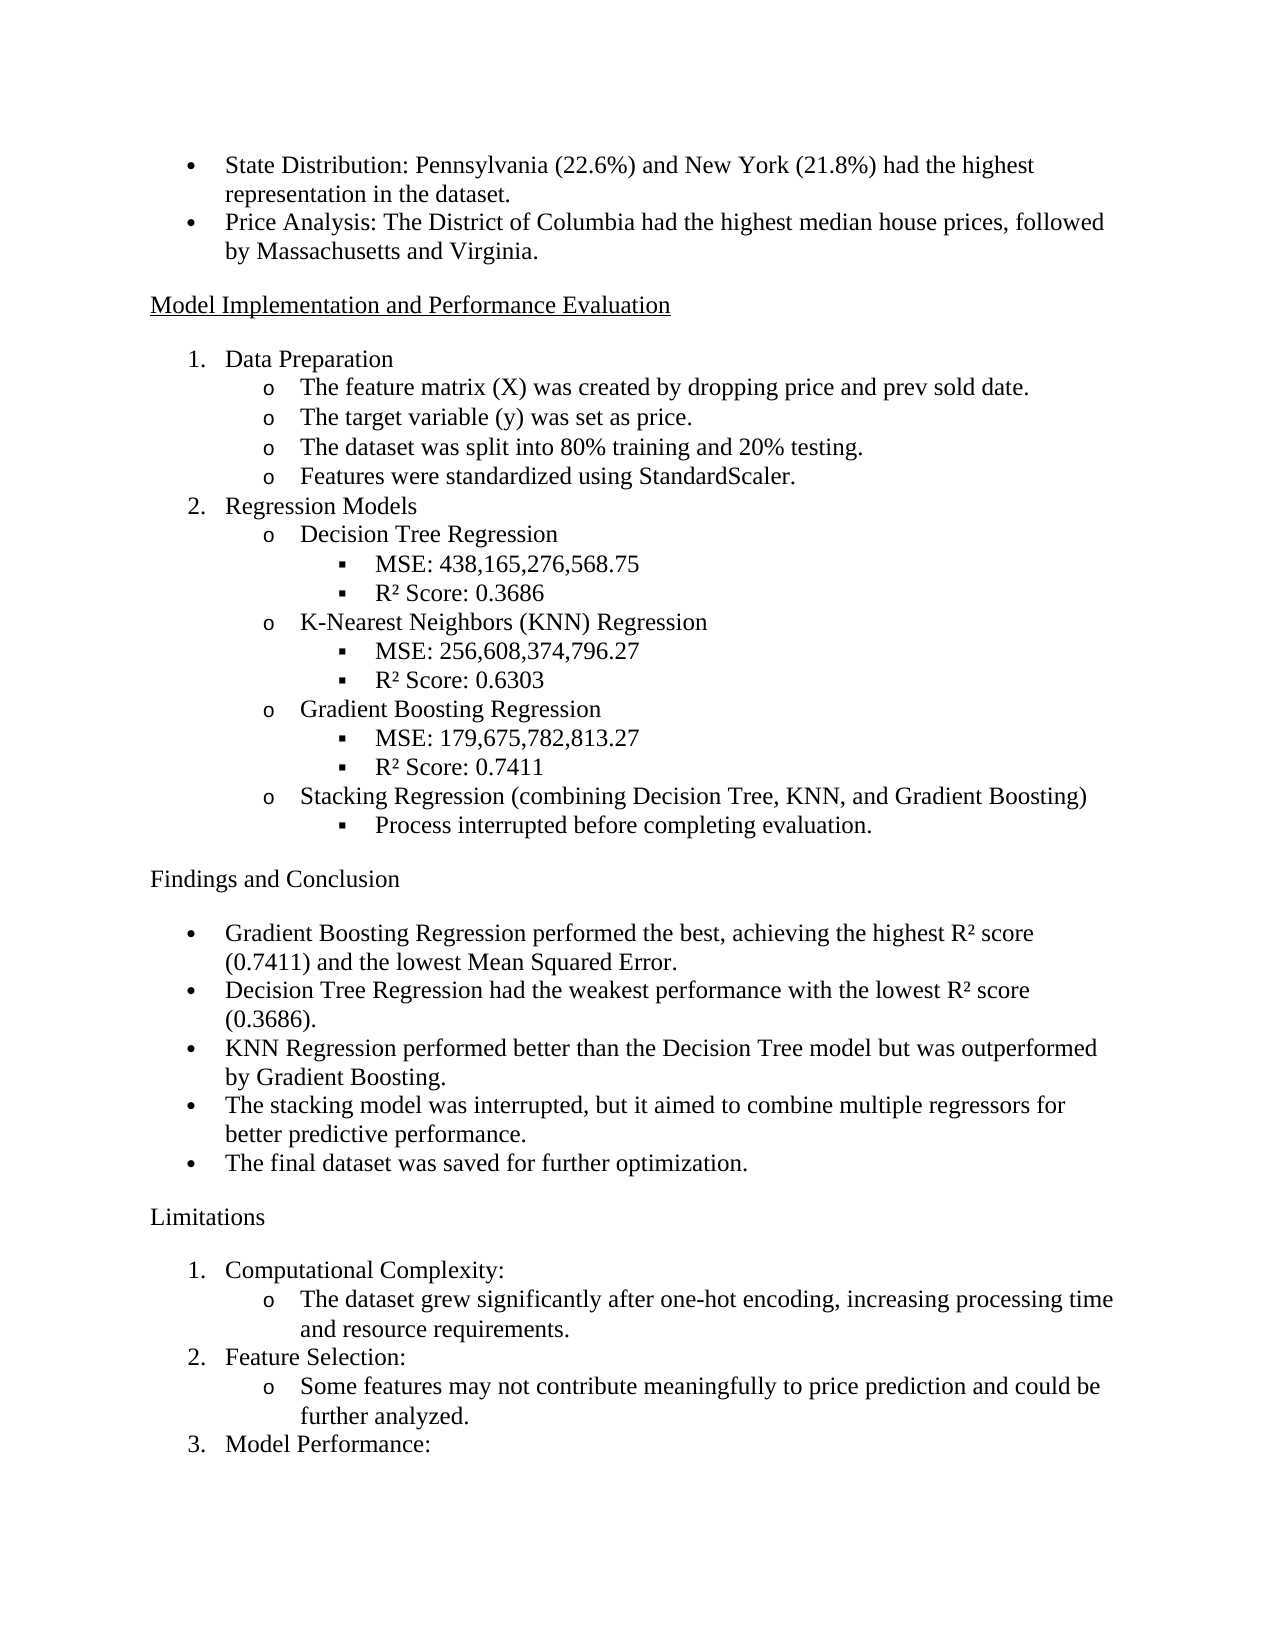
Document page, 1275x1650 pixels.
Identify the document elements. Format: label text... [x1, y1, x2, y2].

list Decision Tree Regression [262, 519, 1125, 549]
list The final dataset was saved for further optimization. [187, 1148, 1125, 1177]
list MSE: 438,165,276,568.75 [337, 549, 1125, 578]
list KNN Regression performed better than the Decision Tree model but was outperformed by Gradient Boosting. [187, 1033, 1125, 1090]
list Price Analysis: The District of Columbia had the highest median house prices, followed by Massachusetts and Virginia. [187, 207, 1125, 265]
list MSE: 179,675,782,813.27 [337, 723, 1125, 752]
list Some features may not contribute meaningfully to price prediction and could be further analyzed. [262, 1371, 1125, 1429]
list The dataset grew significantly after one-hot encoding, increasing processing time and resource requirements. [262, 1284, 1125, 1342]
list MSE: 256,608,374,796.27 [337, 636, 1125, 665]
list Decision Tree Regression had the weakest performance with the lowest R² score (0.3686). [187, 975, 1125, 1033]
list The feature matrix (X) was created by dropping price and prev sold date. [262, 372, 1125, 402]
list Data Preparation [187, 344, 1125, 372]
list R² Score: 0.3686 [337, 578, 1125, 607]
text Model Implementation and Performance Evaluation [150, 290, 1125, 319]
text Limitations [150, 1202, 1125, 1230]
list K-Nearest Neighbors (KNN) Regression [262, 607, 1125, 636]
list Model Performance: [187, 1429, 1125, 1458]
list R² Score: 0.7411 [337, 752, 1125, 781]
list The target variable (y) was set as price. [262, 402, 1125, 432]
list State Distribution: Pennsylvania (22.6%) and New York (21.8%) had the highest representation in the dataset. [187, 150, 1125, 207]
list Gradient Boosting Regression performed the best, achieving the highest R² score (0.7411) and the lowest Mean Squared Error. [187, 918, 1125, 975]
list Process interrupted before completing evaluation. [337, 810, 1125, 839]
list R² Score: 0.6303 [337, 665, 1125, 694]
list The stacking model was interrupted, but it aimed to combine multiple regressors for better predictive performance. [187, 1090, 1125, 1148]
list The dataset was split into 80% training and 20% testing. [262, 432, 1125, 461]
text Findings and Conclusion [150, 864, 1125, 893]
list Regression Models [187, 491, 1125, 519]
list Computational Complexity: [187, 1255, 1125, 1284]
list Gradient Boosting Regression [262, 694, 1125, 723]
list Features were standardized using StandardScaler. [262, 461, 1125, 491]
list Feature Selection: [187, 1342, 1125, 1371]
list Stacking Regression (combining Decision Tree, KNN, and Gradient Boosting) [262, 781, 1125, 810]
